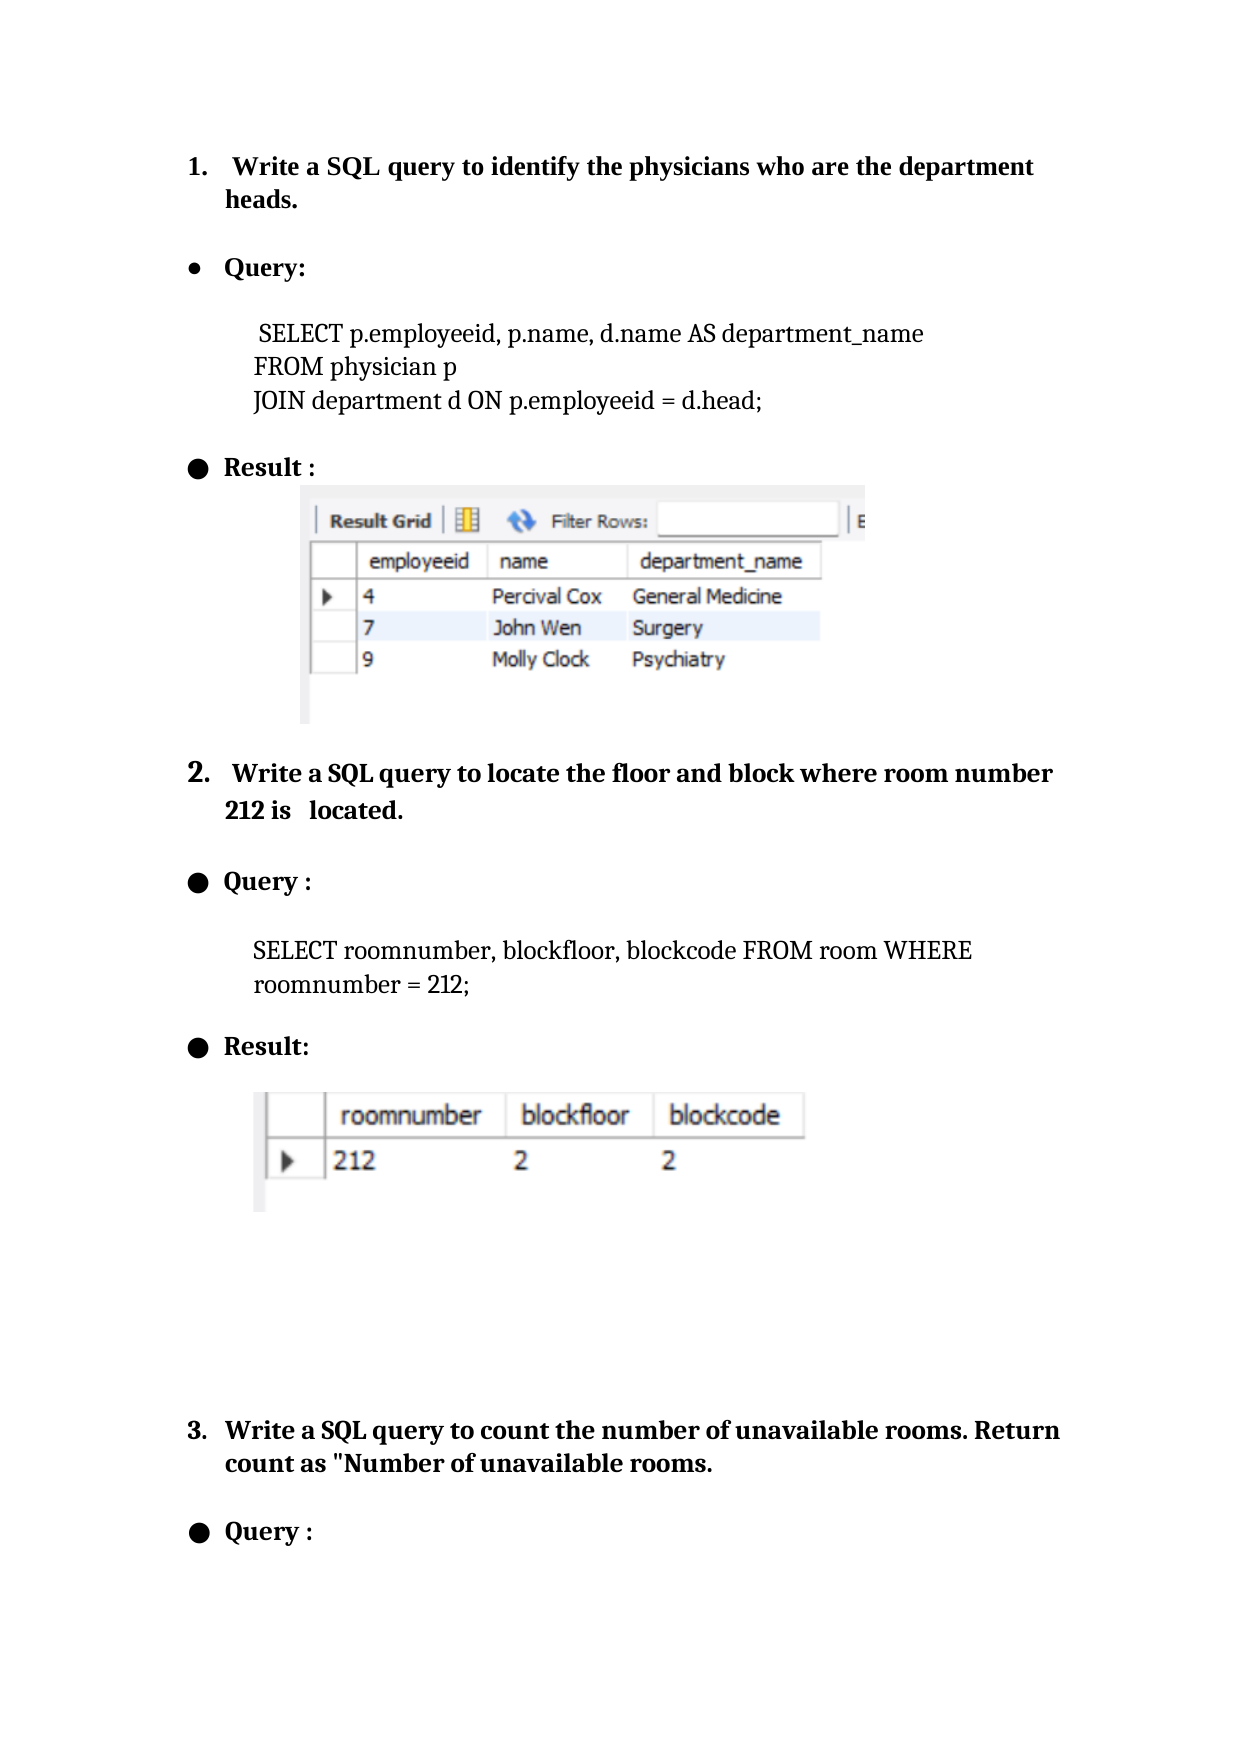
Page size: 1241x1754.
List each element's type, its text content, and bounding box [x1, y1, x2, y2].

list Query : [187, 1516, 1090, 1547]
list Query: [186, 251, 1090, 282]
text SELECT p.employeeid, p.name, d.name AS department_name [253, 318, 1090, 349]
list Write a SQL query to count the number of unavailable rooms. Return count as "Number of unavailable rooms. [187, 1415, 1090, 1480]
picture [253, 1092, 860, 1212]
list Write a SQL query to identify the physicians who are the department heads. [187, 150, 1090, 215]
picture [300, 485, 865, 724]
list Query : [186, 866, 1090, 897]
text JOIN department d ON p.employeeid = d.head; [253, 385, 1090, 416]
text SELECT roomnumber, blockfloor, blockcode FROM room WHERE roomnumber = 212; [253, 935, 1090, 1000]
list Result: [186, 1031, 1090, 1062]
list Write a SQL query to locate the floor and block where room number 212 is located. [187, 754, 1090, 826]
list Result : [186, 452, 1090, 483]
text FROM physician p [253, 351, 1090, 382]
